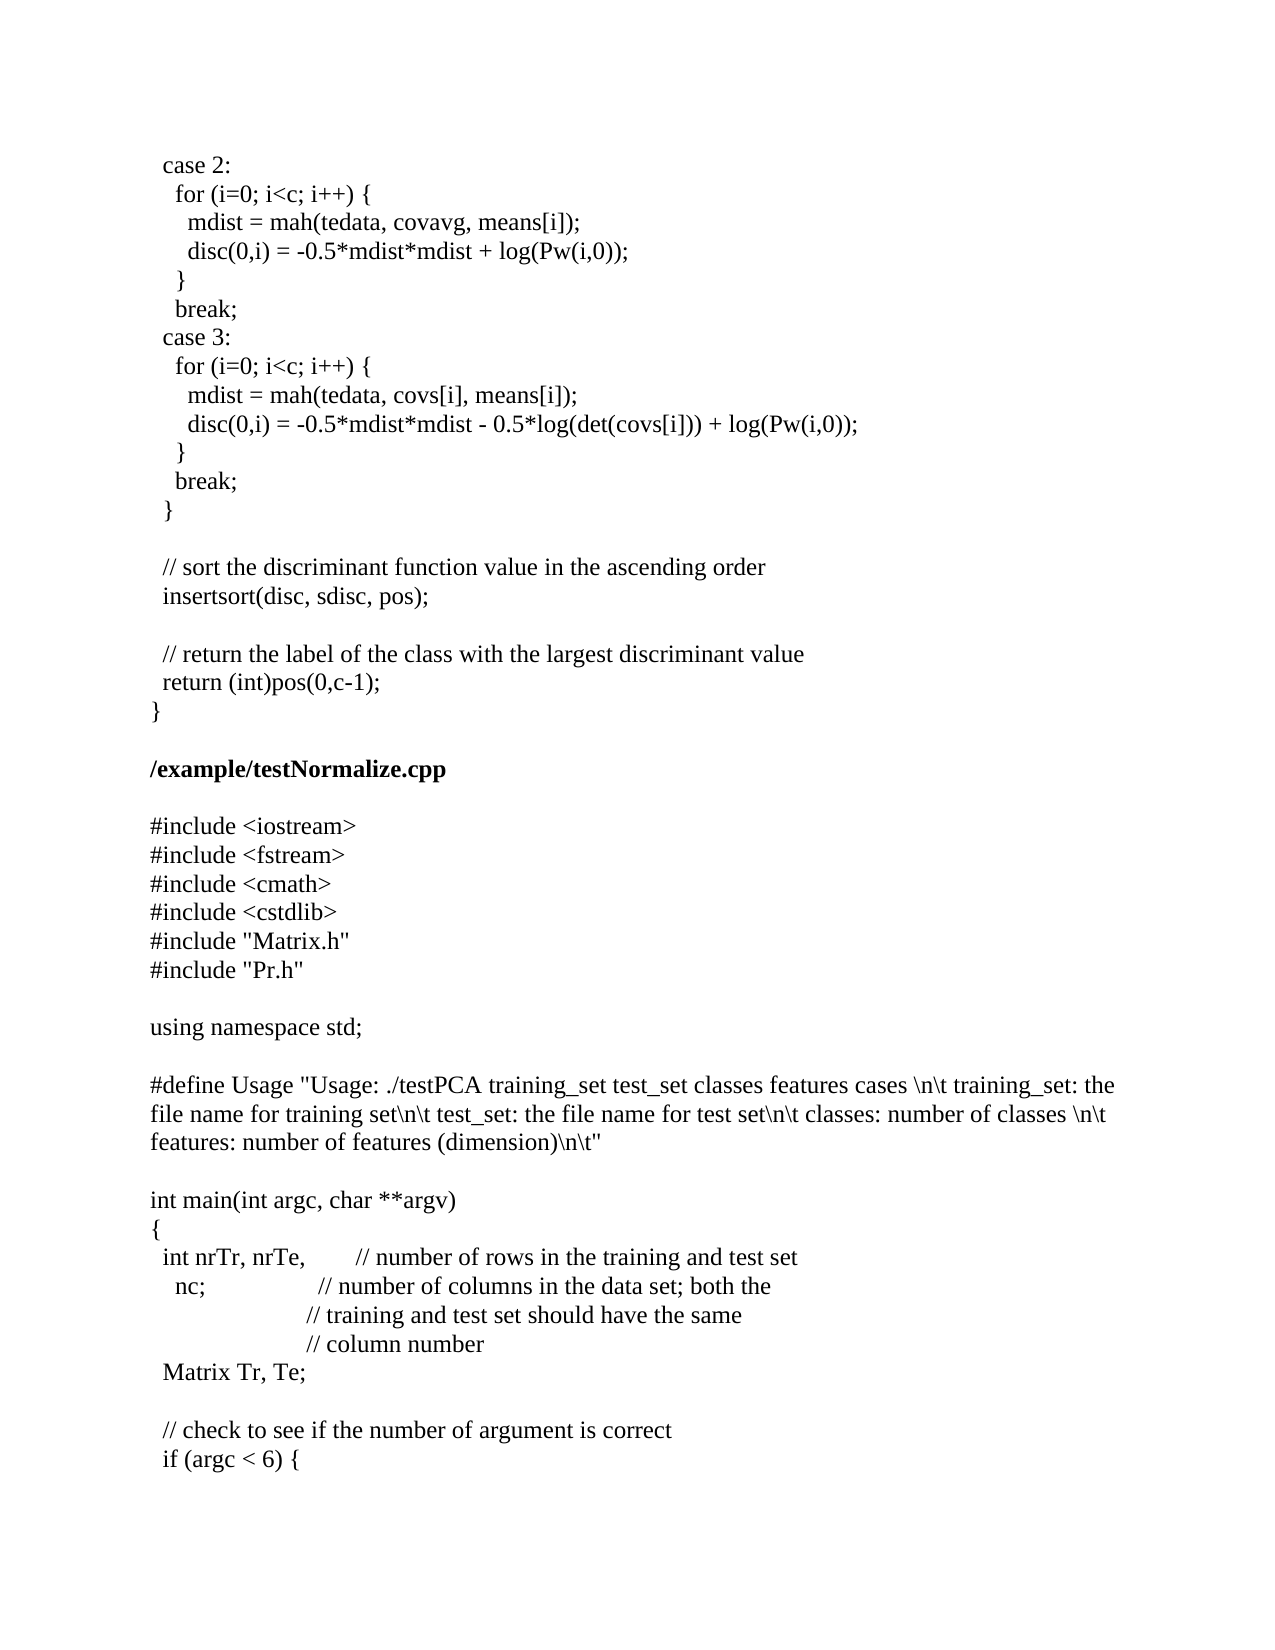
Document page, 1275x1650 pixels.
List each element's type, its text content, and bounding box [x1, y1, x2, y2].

text // training and test set should have the same [150, 1300, 1125, 1329]
text nc; // number of columns in the data set; both the [150, 1271, 1125, 1300]
text /example/testNormalize.cpp [150, 754, 1125, 782]
text using namespace std; [150, 1012, 1125, 1041]
text #include "Pr.h" [150, 955, 1125, 984]
text #define Usage "Usage: ./testPCA training_set test_set classes features cases \n\t training_set: the file name for training set\n\t test_set: the file name for test set\n\t classes: number of classes \n\t features: number of features (dimension)\n\t" [150, 1070, 1125, 1156]
text #include <cmath> [150, 869, 1125, 897]
text // check to see if the number of argument is correct [150, 1415, 1125, 1444]
text #include "Matrix.h" [150, 926, 1125, 955]
text case 3: [150, 322, 1125, 351]
text if (argc < 6) { [150, 1444, 1125, 1472]
text // column number [150, 1329, 1125, 1357]
text // return the label of the class with the largest discriminant value [150, 639, 1125, 667]
text } [150, 495, 1125, 524]
text return (int)pos(0,c-1); [150, 667, 1125, 696]
text } [150, 437, 1125, 466]
text { [150, 1214, 1125, 1242]
text for (i=0; i<c; i++) { [150, 351, 1125, 380]
text for (i=0; i<c; i++) { [150, 179, 1125, 207]
text case 2: [150, 150, 1125, 179]
text mdist = mah(tedata, covavg, means[i]); [150, 207, 1125, 236]
text int nrTr, nrTe, // number of rows in the training and test set [150, 1242, 1125, 1271]
text disc(0,i) = -0.5*mdist*mdist - 0.5*log(det(covs[i])) + log(Pw(i,0)); [150, 409, 1125, 437]
text #include <iostream> [150, 811, 1125, 840]
text break; [150, 294, 1125, 322]
text int main(int argc, char **argv) [150, 1185, 1125, 1214]
text disc(0,i) = -0.5*mdist*mdist + log(Pw(i,0)); [150, 236, 1125, 265]
text } [150, 265, 1125, 294]
text #include <fstream> [150, 840, 1125, 869]
text // sort the discriminant function value in the ascending order [150, 552, 1125, 581]
text mdist = mah(tedata, covs[i], means[i]); [150, 380, 1125, 409]
text Matrix Tr, Te; [150, 1357, 1125, 1386]
text break; [150, 466, 1125, 495]
text #include <cstdlib> [150, 897, 1125, 926]
text insertsort(disc, sdisc, pos); [150, 581, 1125, 610]
text } [150, 696, 1125, 725]
